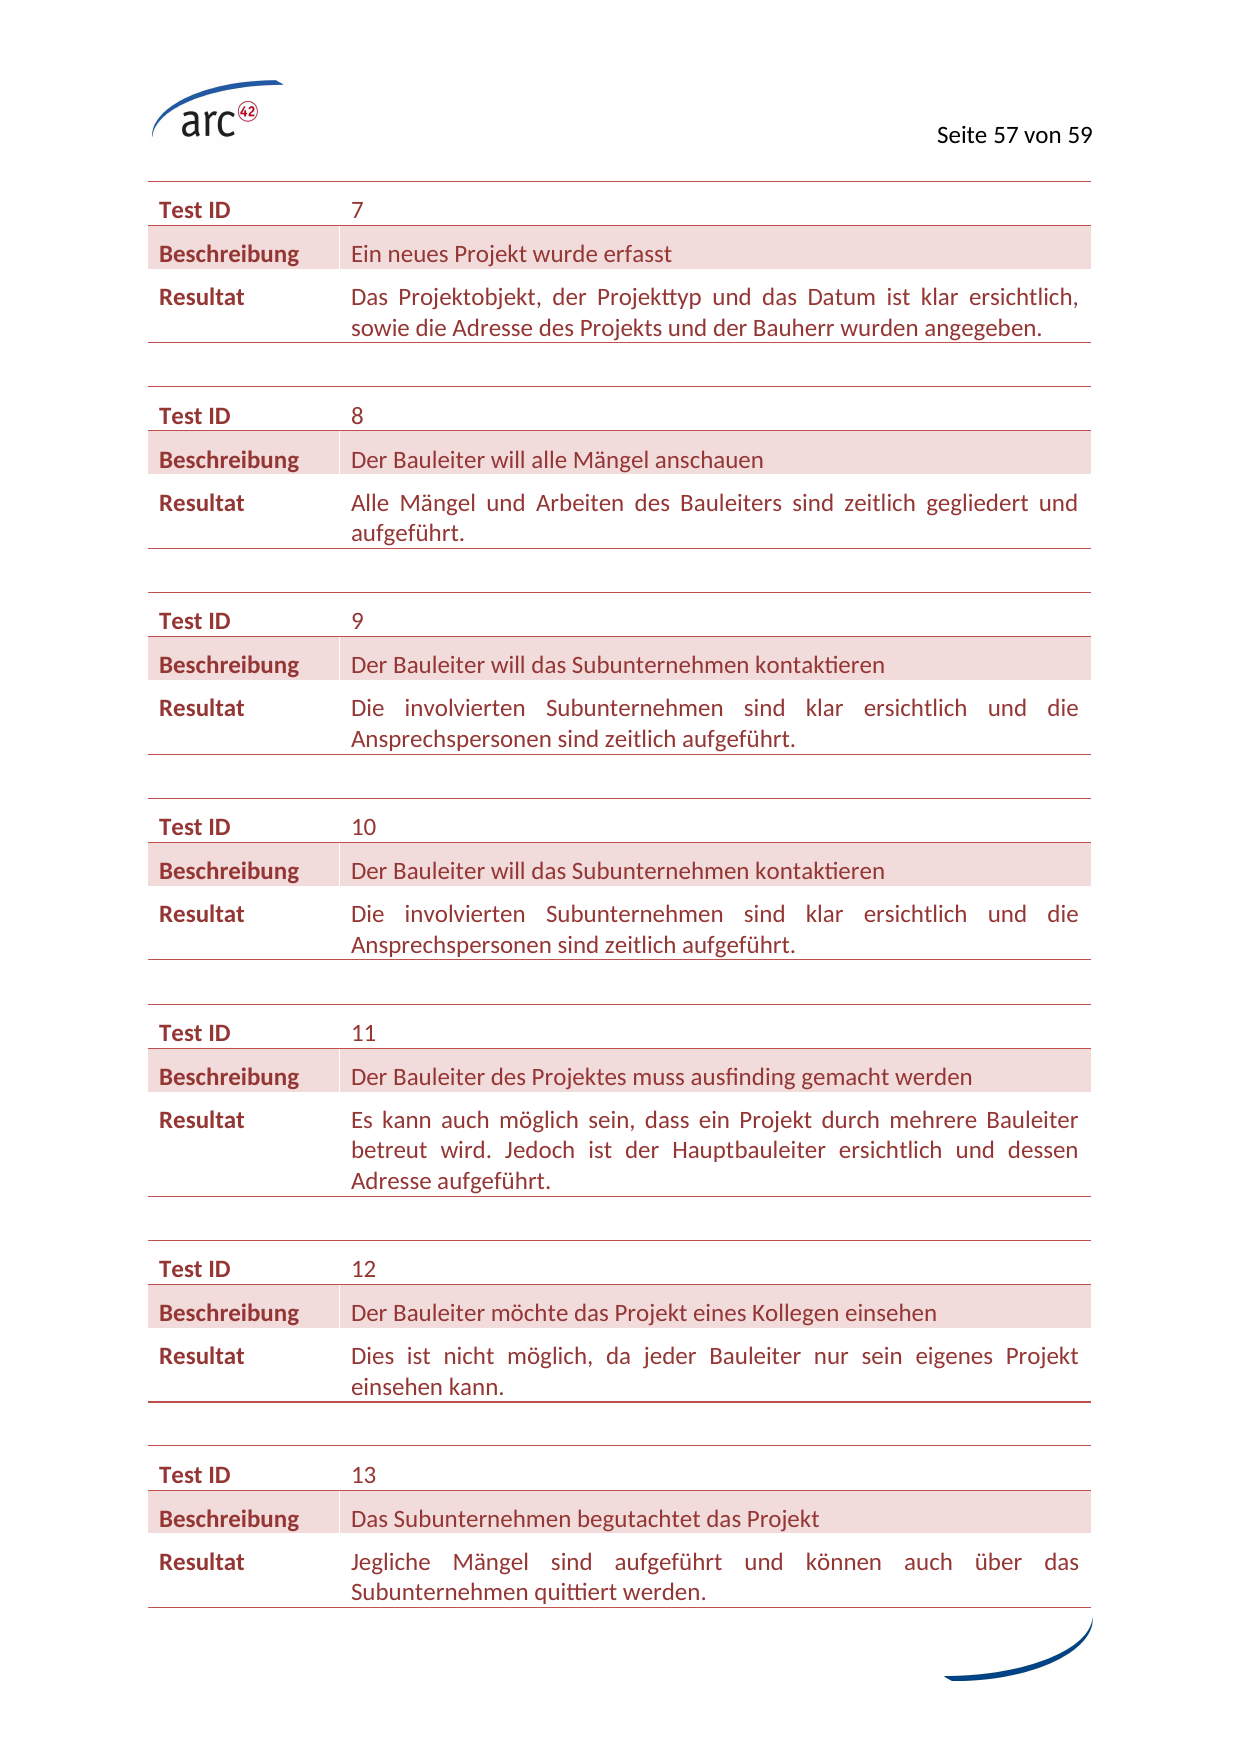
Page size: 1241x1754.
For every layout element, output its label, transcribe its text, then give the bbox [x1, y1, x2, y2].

table_cell Beschreibung [148, 637, 339, 680]
table_cell Der Bauleiter will das Subunternehmen kontaktieren [340, 637, 1091, 680]
table_cell Der Bauleiter des Projektes muss ausfinding gemacht werden [340, 1049, 1091, 1092]
table_cell Beschreibung [148, 843, 339, 886]
picture [944, 1615, 1093, 1681]
table_header 11 [340, 1005, 1091, 1047]
table_cell Dies ist nicht möglich, da jeder Bauleiter nur sein eigenes Projekt einsehen kann. [340, 1328, 1091, 1401]
table_header Test ID [148, 799, 339, 842]
table_header 12 [340, 1241, 1091, 1284]
table_cell Beschreibung [148, 431, 339, 474]
table_header 8 [340, 387, 1091, 430]
table_cell Beschreibung [148, 226, 339, 269]
table_cell Der Bauleiter will das Subunternehmen kontaktieren [340, 843, 1091, 886]
table_cell Das Subunternehmen begutachtet das Projekt [340, 1491, 1091, 1533]
picture [147, 73, 288, 144]
table_header Test ID [148, 182, 339, 224]
table_cell Resultat [148, 1328, 339, 1401]
table_cell Der Bauleiter will alle Mängel anschauen [340, 431, 1091, 474]
table_cell Alle Mängel und Arbeiten des Bauleiters sind zeitlich gegliedert und aufgeführt. [340, 474, 1091, 548]
table_cell Ein neues Projekt wurde erfasst [340, 226, 1091, 269]
table_header Test ID [148, 593, 339, 636]
table_header 9 [340, 593, 1091, 636]
table_cell Resultat [148, 269, 339, 342]
table_cell Es kann auch möglich sein, dass ein Projekt durch mehrere Bauleiter betreut wird. Jedoch ist der Hauptbauleiter ersichtlich und dessen Adresse aufgeführt. [340, 1092, 1091, 1196]
table_header 7 [340, 182, 1091, 224]
table_header Test ID [148, 387, 339, 430]
table_cell Die involvierten Subunternehmen sind klar ersichtlich und die Ansprechspersonen sind zeitlich aufgeführt. [340, 680, 1091, 754]
table_cell Resultat [148, 474, 339, 548]
table_cell Resultat [148, 1092, 339, 1196]
table_cell Resultat [148, 1534, 339, 1607]
table_header 10 [340, 799, 1091, 842]
table_cell Beschreibung [148, 1049, 339, 1092]
table_header Test ID [148, 1446, 339, 1489]
table_header Test ID [148, 1241, 339, 1284]
table_cell Die involvierten Subunternehmen sind klar ersichtlich und die Ansprechspersonen sind zeitlich aufgeführt. [340, 886, 1091, 959]
table_cell Der Bauleiter möchte das Projekt eines Kollegen einsehen [340, 1285, 1091, 1328]
table_cell Beschreibung [148, 1285, 339, 1328]
table_header Test ID [148, 1005, 339, 1047]
table_cell Resultat [148, 886, 339, 959]
table_cell Resultat [148, 680, 339, 754]
table_cell Beschreibung [148, 1491, 339, 1533]
table_cell Das Projektobjekt, der Projekttyp und das Datum ist klar ersichtlich, sowie die Adresse des Projekts und der Bauherr wurden angegeben. [340, 269, 1091, 342]
table_header 13 [340, 1446, 1091, 1489]
table_cell Jegliche Mängel sind aufgeführt und können auch über das Subunternehmen quittiert werden. [340, 1534, 1091, 1607]
